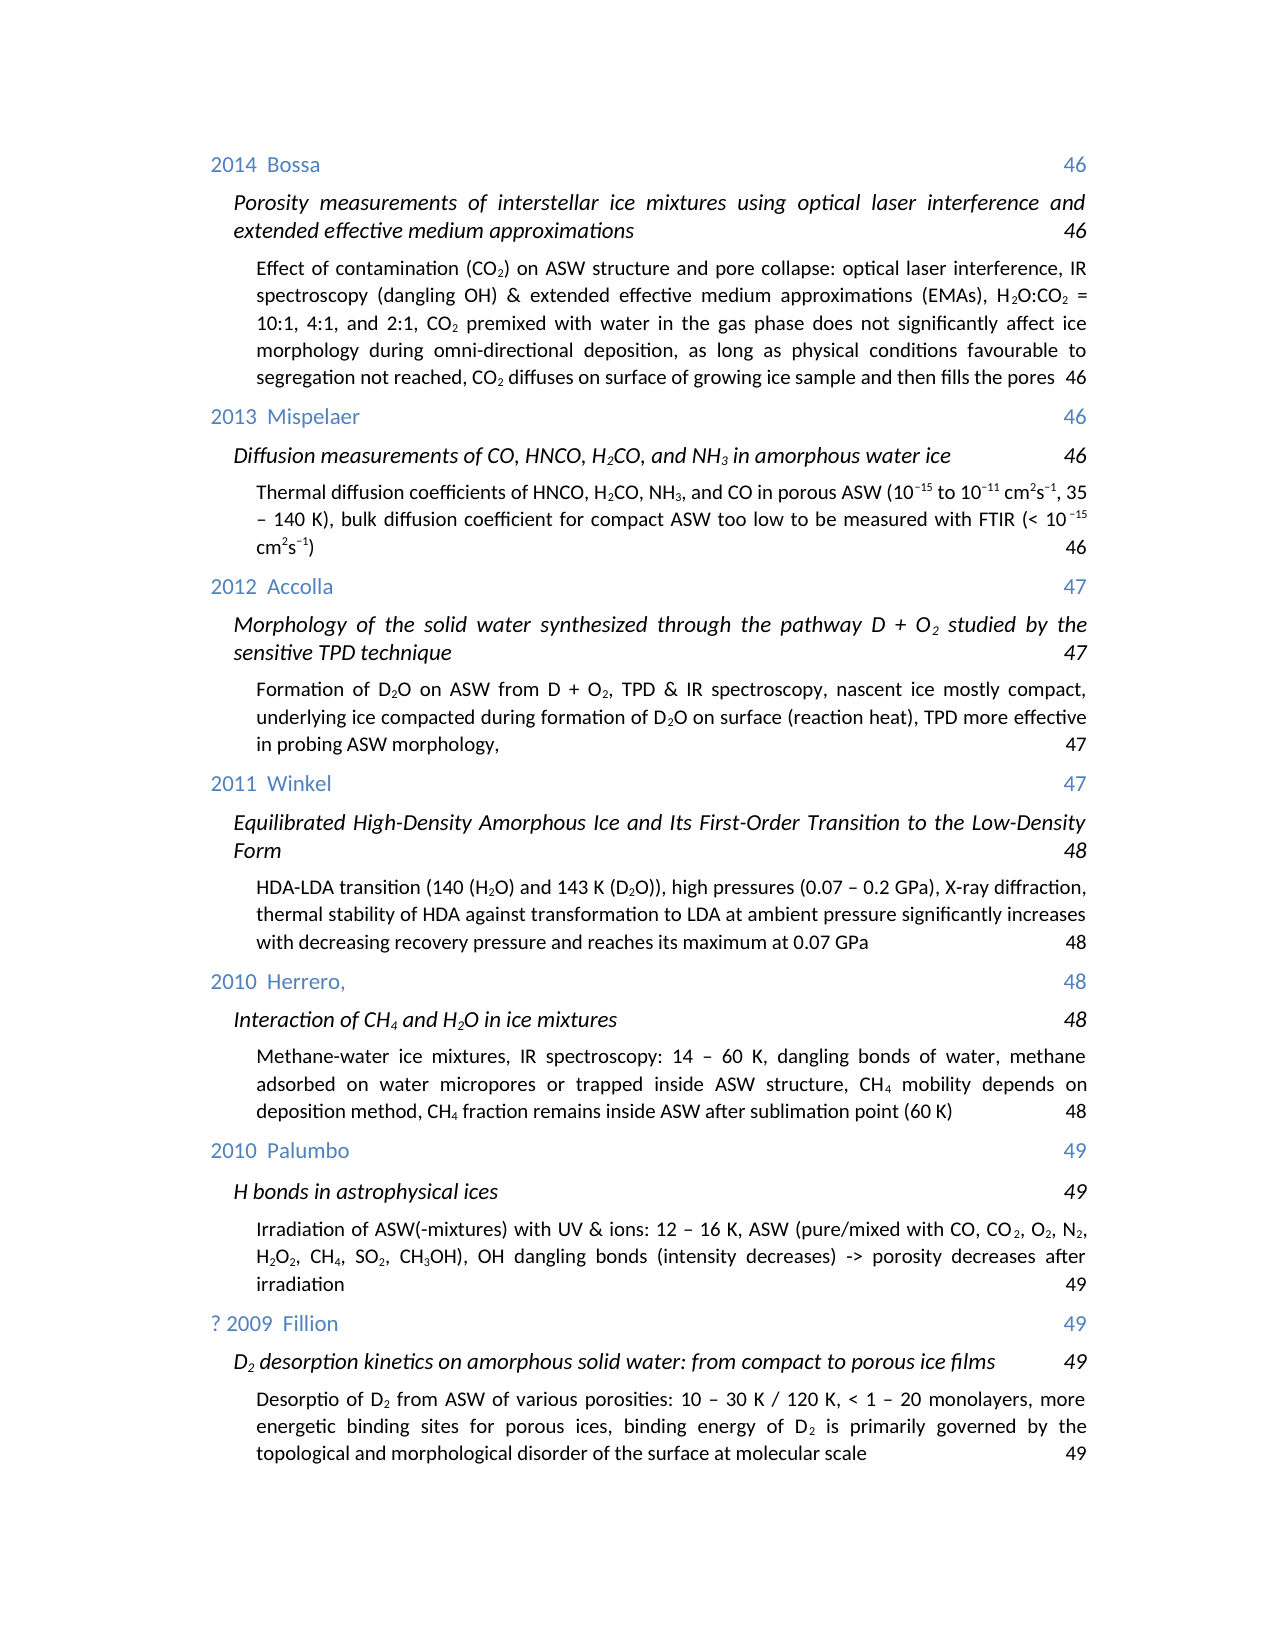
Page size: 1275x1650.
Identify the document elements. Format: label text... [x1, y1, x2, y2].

text D2 desorption kinetics on amorphous solid water: from compact to porous ice films 49 [233, 1347, 1087, 1375]
text Porosity measurements of interstellar ice mixtures using optical laser interference and extended effective medium approximations 46 [233, 188, 1087, 244]
text HDA-LDA transition (140 (H2O) and 143 K (D2O)), high pressures (0.07 – 0.2 GPa), X-ray diffraction, thermal stability of HDA against transformation to LDA at ambient pressure significantly increases with decreasing recovery pressure and reaches its maximum at 0.07 GPa 48 [256, 874, 1087, 954]
text Formation of D2O on ASW from D + O2, TPD & IR spectroscopy, nascent ice mostly compact, underlying ice compacted during formation of D2O on surface (reaction heat), TPD more effective in probing ASW morphology, 47 [256, 677, 1087, 757]
text Irradiation of ASW(-mixtures) with UV & ions: 12 – 16 K, ASW (pure/mixed with CO, CO2, O2, N2, H2O2, CH4, SO2, CH3OH), OH dangling bonds (intensity decreases) -> porosity decreases after irradiation 49 [256, 1216, 1087, 1297]
text Equilibrated High-Density Amorphous Ice and Its First-Order Transition to the Low-Density Form 48 [233, 808, 1087, 864]
text 2012 Accolla 47 [210, 572, 1087, 600]
text Effect of contamination (CO2) on ASW structure and pore collapse: optical laser interference, IR spectroscopy (dangling OH) & extended effective medium approximations (EMAs), H2O:CO2 = 10:1, 4:1, and 2:1, CO2 premixed with water in the gas phase does not significantly affect ice morphology during omni-directional deposition, as long as physical conditions favourable to segregation not reached, CO2 diffuses on surface of growing ice sample and then fills the pores 46 [256, 255, 1087, 390]
text 2014 Bossa 46 [210, 150, 1087, 178]
text 2013 Mispelaer 46 [210, 402, 1087, 430]
text Desorptio of D2 from ASW of various porosities: 10 – 30 K / 120 K, < 1 – 20 monolayers, more energetic binding sites for porous ices, binding energy of D2 is primarily governed by the topological and morphological disorder of the surface at molecular scale 49 [256, 1386, 1087, 1466]
text H bonds in astrophysical ices 49 [233, 1175, 1087, 1206]
text ? 2009 Fillion 49 [210, 1309, 1087, 1337]
text Morphology of the solid water synthesized through the pathway D + O2 studied by the sensitive TPD technique 47 [233, 610, 1087, 666]
text 2010 Palumbo 49 [210, 1136, 1087, 1164]
text Methane-water ice mixtures, IR spectroscopy: 14 – 60 K, dangling bonds of water, methane adsorbed on water micropores or trapped inside ASW structure, CH4 mobility depends on deposition method, CH4 fraction remains inside ASW after sublimation point (60 K) 48 [256, 1044, 1087, 1124]
text Diffusion measurements of CO, HNCO, H2CO, and NH3 in amorphous water ice 46 [233, 441, 1087, 469]
text 2011 Winkel 47 [210, 769, 1087, 797]
text Thermal diffusion coefficients of HNCO, H2CO, NH3, and CO in porous ASW (10−15 to 10−11 cm2s−1, 35 – 140 K), bulk diffusion coefficient for compact ASW too low to be measured with FTIR (< 10−15 cm2s−1) 46 [256, 479, 1087, 559]
text 2010 Herrero, 48 [210, 967, 1087, 995]
text Interaction of CH4 and H2O in ice mixtures 48 [233, 1005, 1087, 1033]
